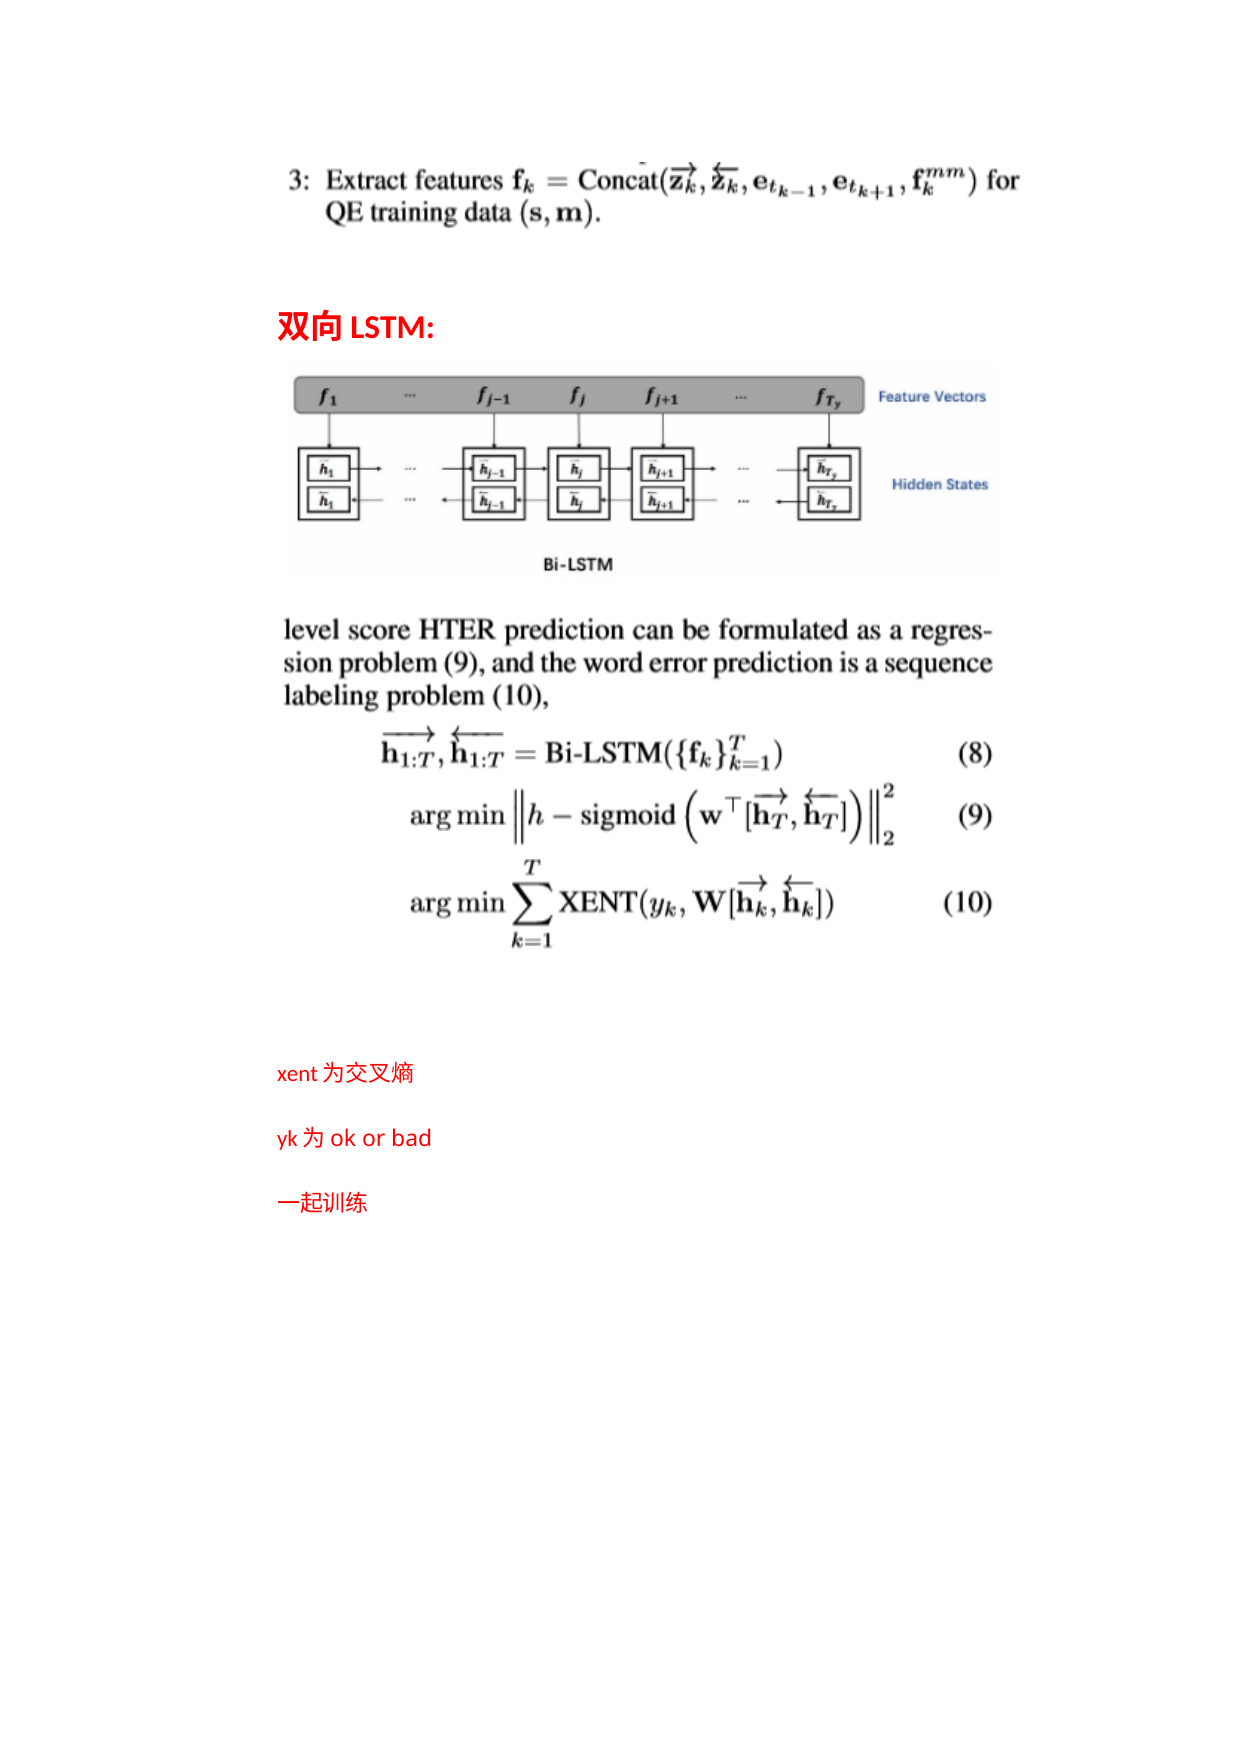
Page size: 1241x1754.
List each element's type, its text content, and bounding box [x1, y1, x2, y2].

picture [276, 617, 1027, 955]
text 双向LSTM: [277, 292, 1053, 357]
text xent为交叉熵 [277, 1039, 1053, 1104]
picture [276, 357, 1027, 581]
text yk为ok or bad [277, 1104, 1053, 1169]
picture [276, 162, 1024, 231]
text 一起训练 [277, 1169, 1053, 1234]
